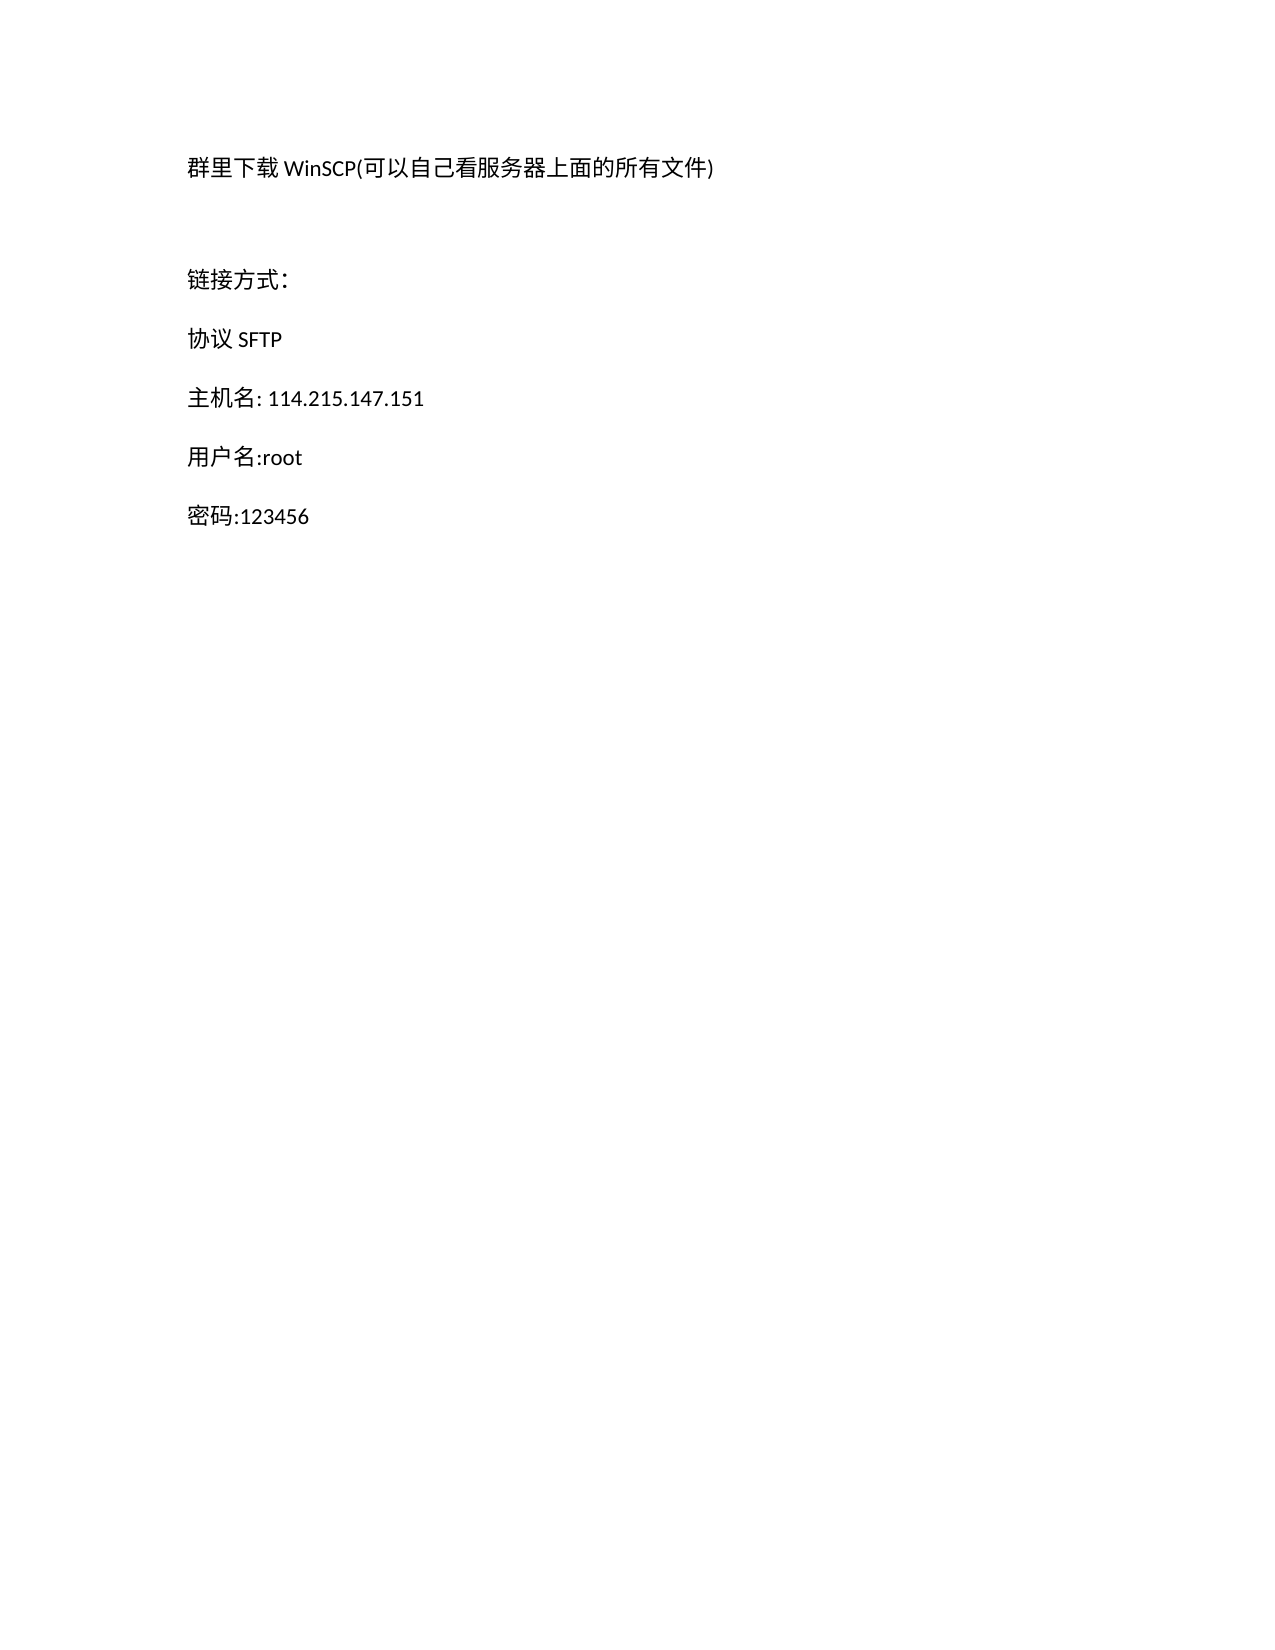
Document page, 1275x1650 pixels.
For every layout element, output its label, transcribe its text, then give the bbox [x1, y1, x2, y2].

text 链接方式： [187, 262, 1087, 295]
text 主机名: 114.215.147.151 [187, 380, 1087, 413]
text 协议SFTP [187, 321, 1087, 354]
text 用户名:root [187, 439, 1087, 472]
text 密码:123456 [187, 498, 1087, 531]
text 群里下载WinSCP(可以自己看服务器上面的所有文件) [187, 150, 1087, 183]
